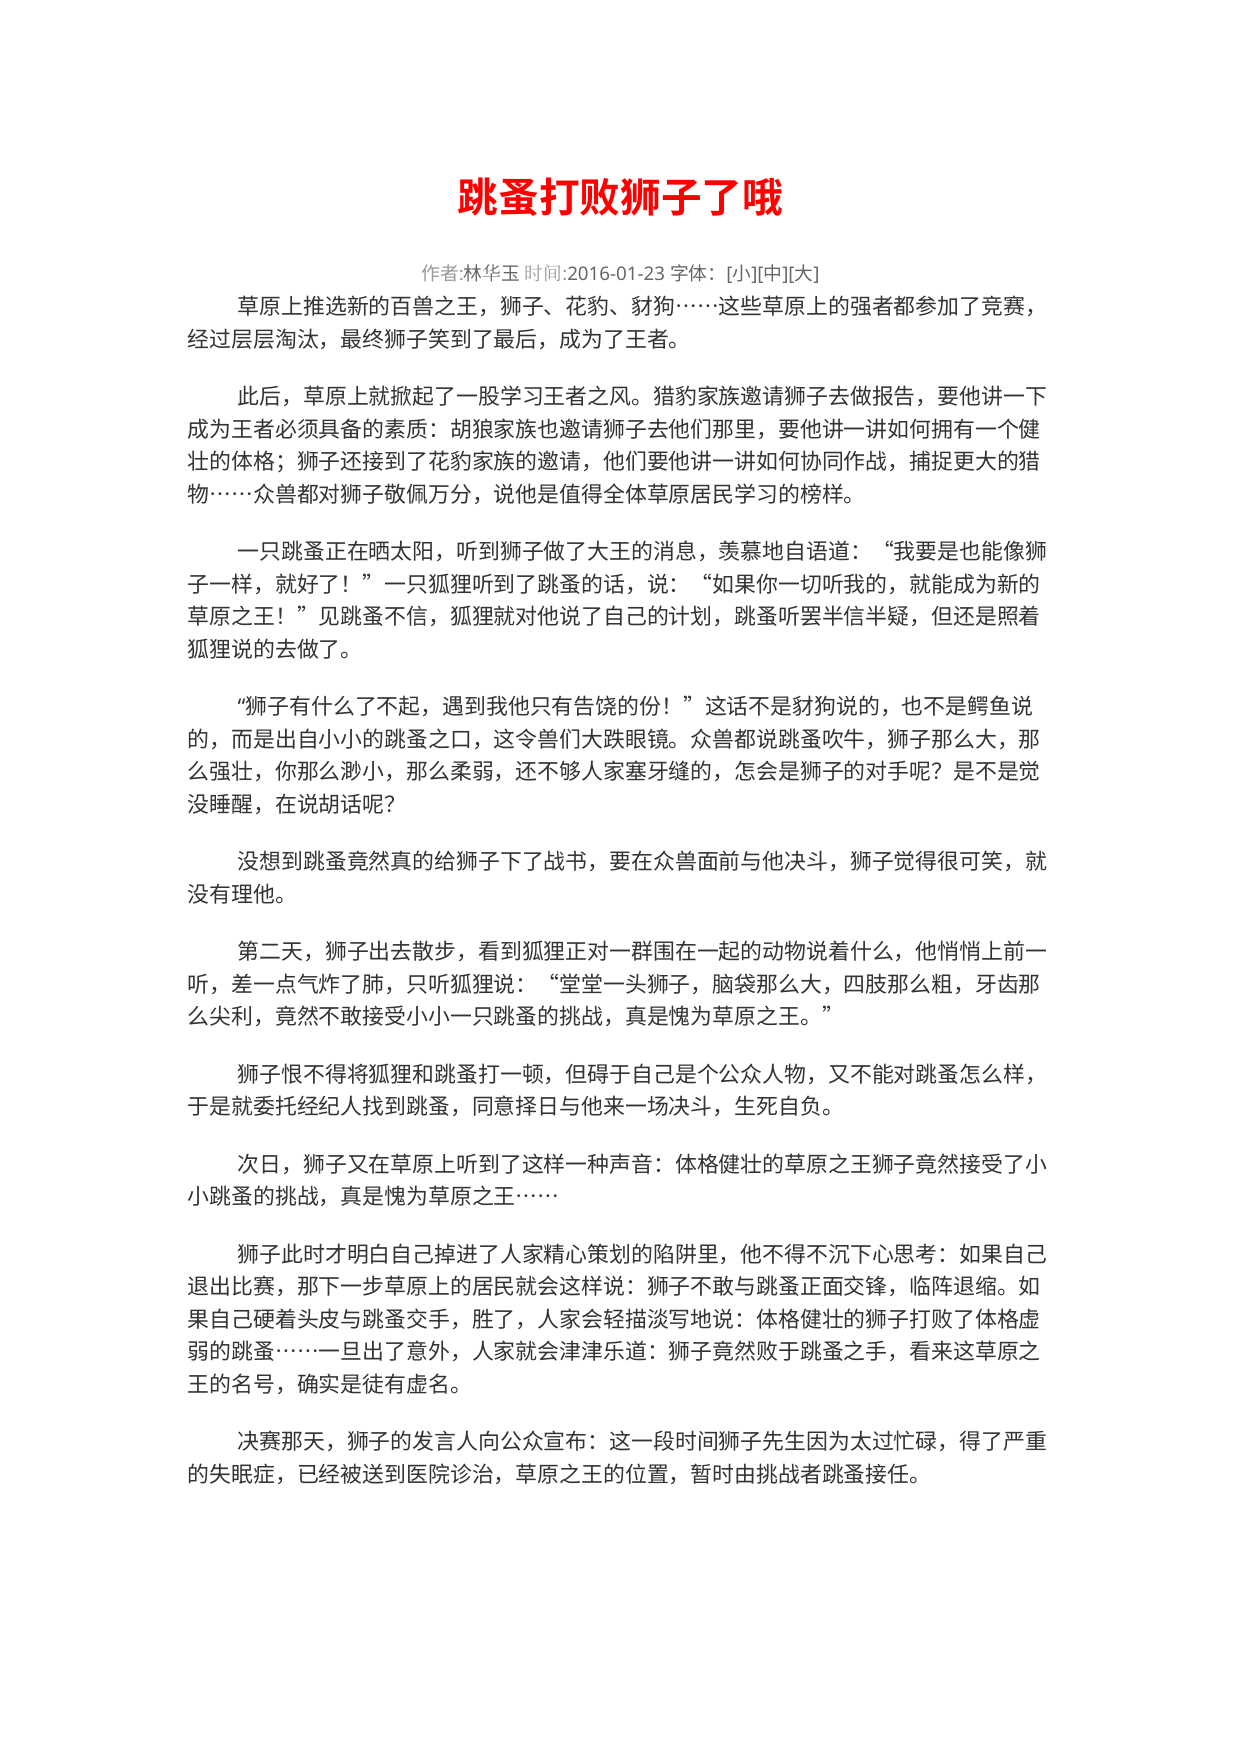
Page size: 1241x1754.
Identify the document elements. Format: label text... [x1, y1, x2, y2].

text 草原上推选新的百兽之王，狮子、花豹、豺狗……这些草原上的强者都参加了竞赛，经过层层淘汰，最终狮子笑到了最后，成为了王者。 [187, 289, 1053, 354]
text 决赛那天，狮子的发言人向公众宣布：这一段时间狮子先生因为太过忙碌，得了严重的失眠症，已经被送到医院诊治，草原之王的位置，暂时由挑战者跳蚤接任。 [187, 1424, 1053, 1489]
text 一只跳蚤正在晒太阳，听到狮子做了大王的消息，羡慕地自语道：“我要是也能像狮子一样，就好了！”一只狐狸听到了跳蚤的话，说：“如果你一切听我的，就能成为新的草原之王！”见跳蚤不信，狐狸就对他说了自己的计划，跳蚤听罢半信半疑，但还是照着狐狸说的去做了。 [187, 534, 1053, 664]
text 狮子恨不得将狐狸和跳蚤打一顿，但碍于自己是个公众人物，又不能对跳蚤怎么样，于是就委托经纪人找到跳蚤，同意择日与他来一场决斗，生死自负。 [187, 1056, 1053, 1121]
text 作者:林华玉 时间:2016-01-23 字体：[小][中][大] [187, 256, 1053, 289]
text 次日，狮子又在草原上听到了这样一种声音：体格健壮的草原之王狮子竟然接受了小小跳蚤的挑战，真是愧为草原之王…… [187, 1146, 1053, 1211]
text “狮子有什么了不起，遇到我他只有告饶的份！”这话不是豺狗说的，也不是鳄鱼说的，而是出自小小的跳蚤之口，这令兽们大跌眼镜。众兽都说跳蚤吹牛，狮子那么大，那么强壮，你那么渺小，那么柔弱，还不够人家塞牙缝的，怎会是狮子的对手呢？是不是觉没睡醒，在说胡话呢？ [187, 689, 1053, 819]
text 此后，草原上就掀起了一股学习王者之风。猎豹家族邀请狮子去做报告，要他讲一下成为王者必须具备的素质：胡狼家族也邀请狮子去他们那里，要他讲一讲如何拥有一个健壮的体格；狮子还接到了花豹家族的邀请，他们要他讲一讲如何协同作战，捕捉更大的猎物……众兽都对狮子敬佩万分，说他是值得全体草原居民学习的榜样。 [187, 379, 1053, 509]
text 狮子此时才明白自己掉进了人家精心策划的陷阱里，他不得不沉下心思考：如果自己退出比赛，那下一步草原上的居民就会这样说：狮子不敢与跳蚤正面交锋，临阵退缩。如果自己硬着头皮与跳蚤交手，胜了，人家会轻描淡写地说：体格健壮的狮子打败了体格虚弱的跳蚤……一旦出了意外，人家就会津津乐道：狮子竟然败于跳蚤之手，看来这草原之王的名号，确实是徒有虚名。 [187, 1236, 1053, 1399]
text 没想到跳蚤竟然真的给狮子下了战书，要在众兽面前与他决斗，狮子觉得很可笑，就没有理他。 [187, 844, 1053, 909]
text 跳蚤打败狮子了哦 [187, 162, 1053, 227]
text 第二天，狮子出去散步，看到狐狸正对一群围在一起的动物说着什么，他悄悄上前一听，差一点气炸了肺，只听狐狸说：“堂堂一头狮子，脑袋那么大，四肢那么粗，牙齿那么尖利，竟然不敢接受小小一只跳蚤的挑战，真是愧为草原之王。” [187, 934, 1053, 1031]
